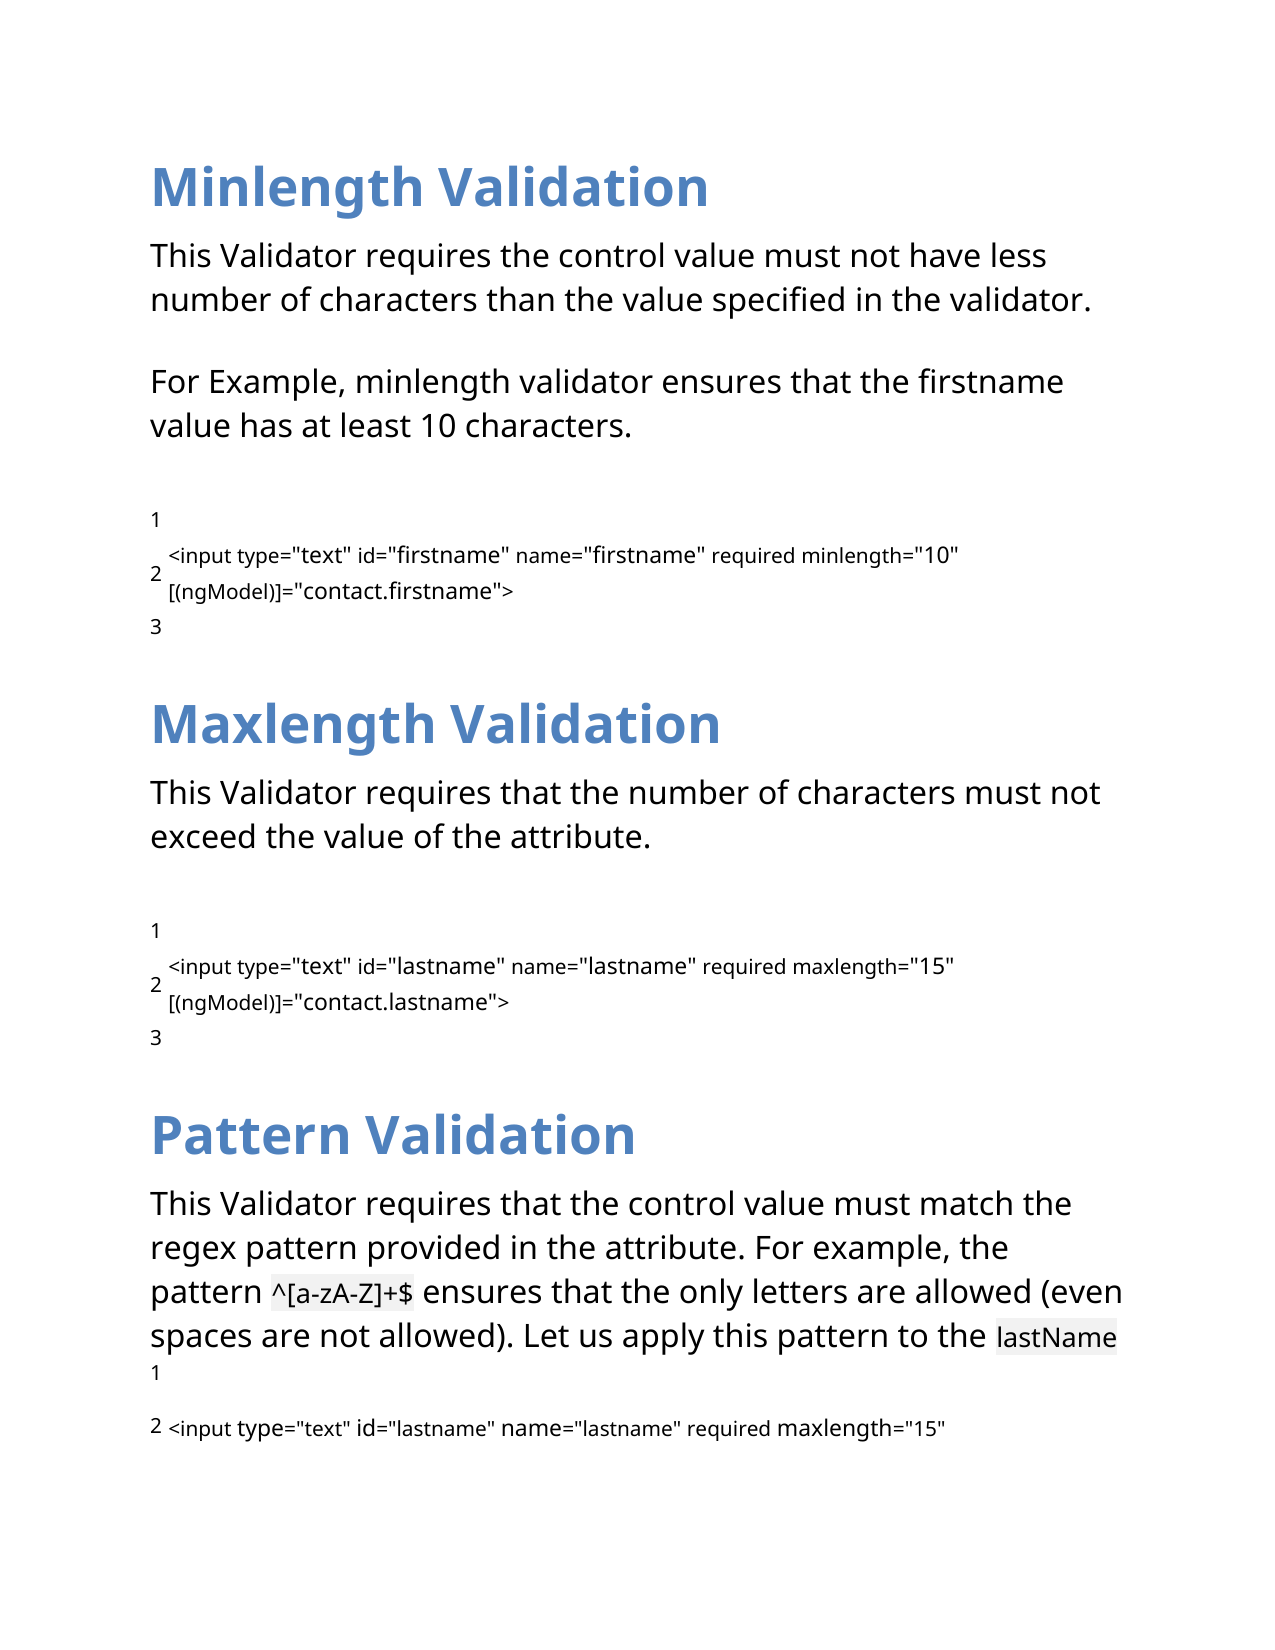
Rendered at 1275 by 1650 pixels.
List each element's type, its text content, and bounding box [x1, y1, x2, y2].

text For Example, minlength validator ensures that the firstname value has at least 10 characters. [150, 359, 1125, 447]
subtitle Minlength Validation [150, 150, 1125, 222]
text This Validator requires that the number of characters must not exceed the value of the attribute. [150, 770, 1125, 858]
subtitle Maxlength Validation [150, 686, 1125, 759]
table_header 1 2 3 [149, 484, 167, 686]
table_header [167, 1357, 1133, 1469]
text This Validator requires that the control value must match the regex pattern provided in the attribute. For example, the pattern ^[a-zA-Z]+$ ensures that the only letters are allowed (even spaces are not allowed). Let us apply this pattern to the lastName [150, 1181, 1125, 1357]
text This Validator requires the control value must not have less number of characters than the value specified in the validator. [150, 233, 1125, 321]
table_header 1 2 3 [149, 895, 167, 1097]
table_header <input type="text" id="lastname" name="lastname" required maxlength="15" [(ngModel)]="contact.lastname"> [167, 895, 1133, 1097]
table_header <input type="text" id="firstname" name="firstname" required minlength="10" [(ngModel)]="contact.firstname"> [167, 484, 1133, 686]
subtitle Pattern Validation [150, 1097, 1125, 1170]
table_header 1 2 3 4 [149, 1357, 167, 1469]
